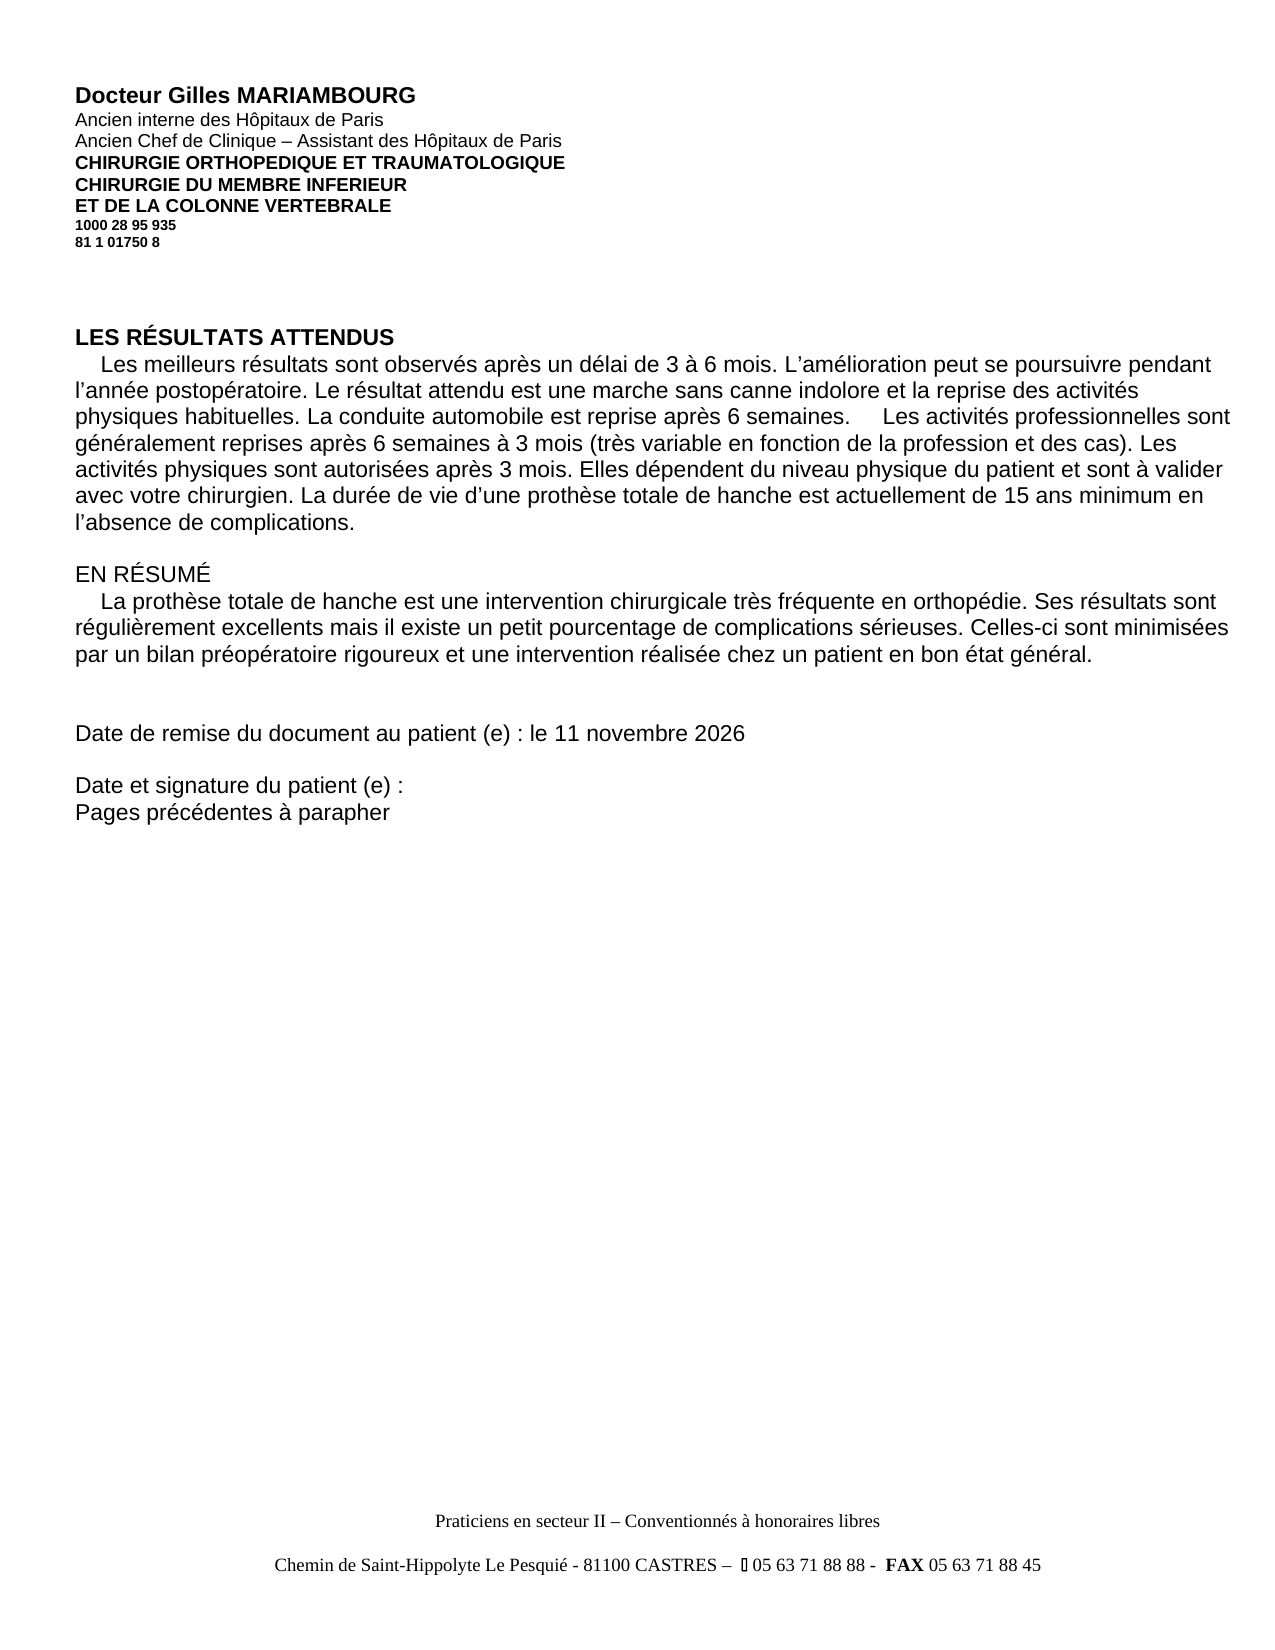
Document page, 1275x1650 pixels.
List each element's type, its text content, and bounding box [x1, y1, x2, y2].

text LES RÉSULTATS ATTENDUS [75, 324, 1240, 351]
text Date et signature du patient (e) : [75, 772, 1240, 799]
text Date de remise du document au patient (e) : le 4 avril 2025 [75, 719, 1240, 746]
text La prothèse totale de hanche est une intervention chirurgicale très fréquente en orthopédie. Ses résultats sont régulièrement excellents mais il existe un petit pourcentage de complications sérieuses. Celles-ci sont minimisées par un bilan préopératoire rigoureux et une intervention réalisée chez un patient en bon état général. [75, 588, 1240, 667]
text Pages précédentes à parapher [75, 799, 1240, 825]
text EN RÉSUMÉ [75, 561, 1240, 588]
text Les meilleurs résultats sont observés après un délai de 3 à 6 mois. L’amélioration peut se poursuivre pendant l’année postopératoire. Le résultat attendu est une marche sans canne indolore et la reprise des activités physiques habituelles. La conduite automobile est reprise après 6 semaines. Les activités professionnelles sont généralement reprises après 6 semaines à 3 mois (très variable en fonction de la profession et des cas). Les activités physiques sont autorisées après 3 mois. Elles dépendent du niveau physique du patient et sont à valider avec votre chirurgien. La durée de vie d’une prothèse totale de hanche est actuellement de 15 ans minimum en l’absence de complications. [75, 351, 1240, 535]
